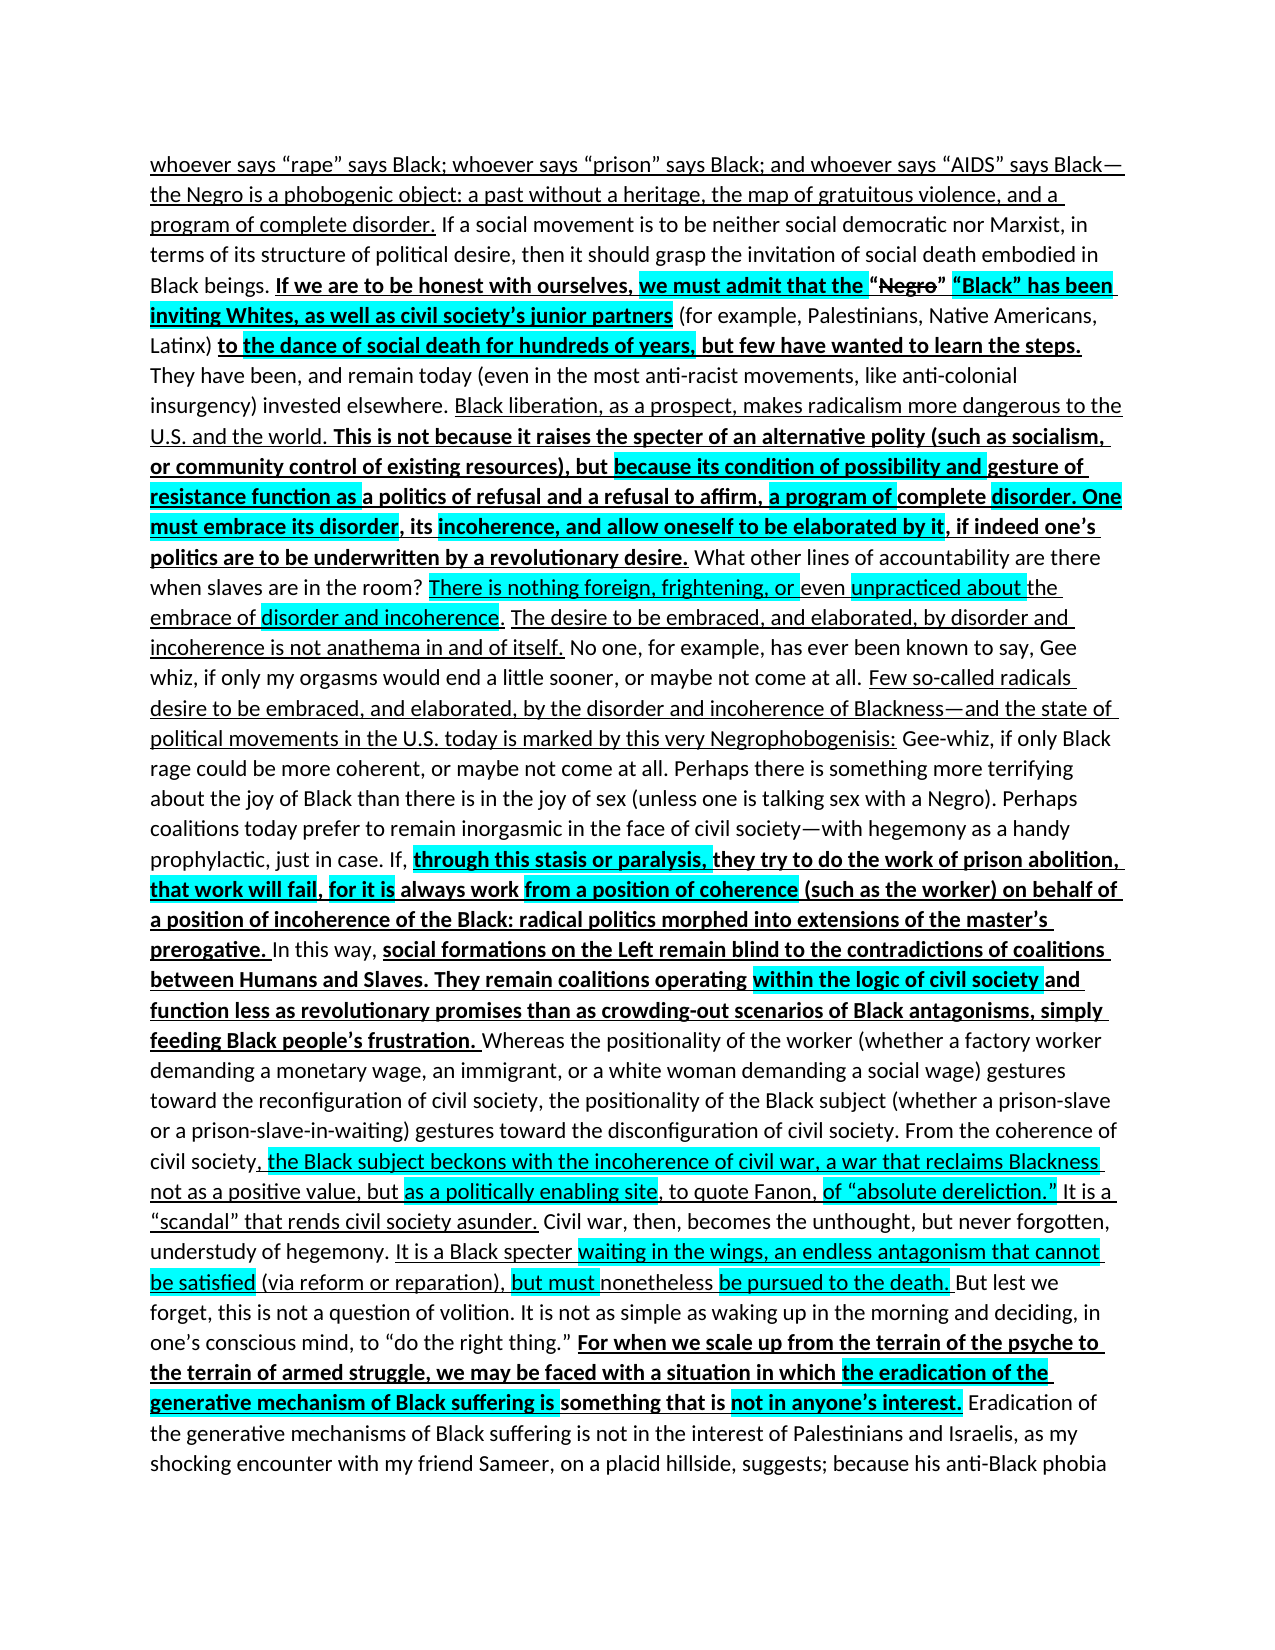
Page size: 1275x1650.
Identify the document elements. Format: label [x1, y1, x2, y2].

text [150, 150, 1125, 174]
text [150, 176, 1125, 1477]
